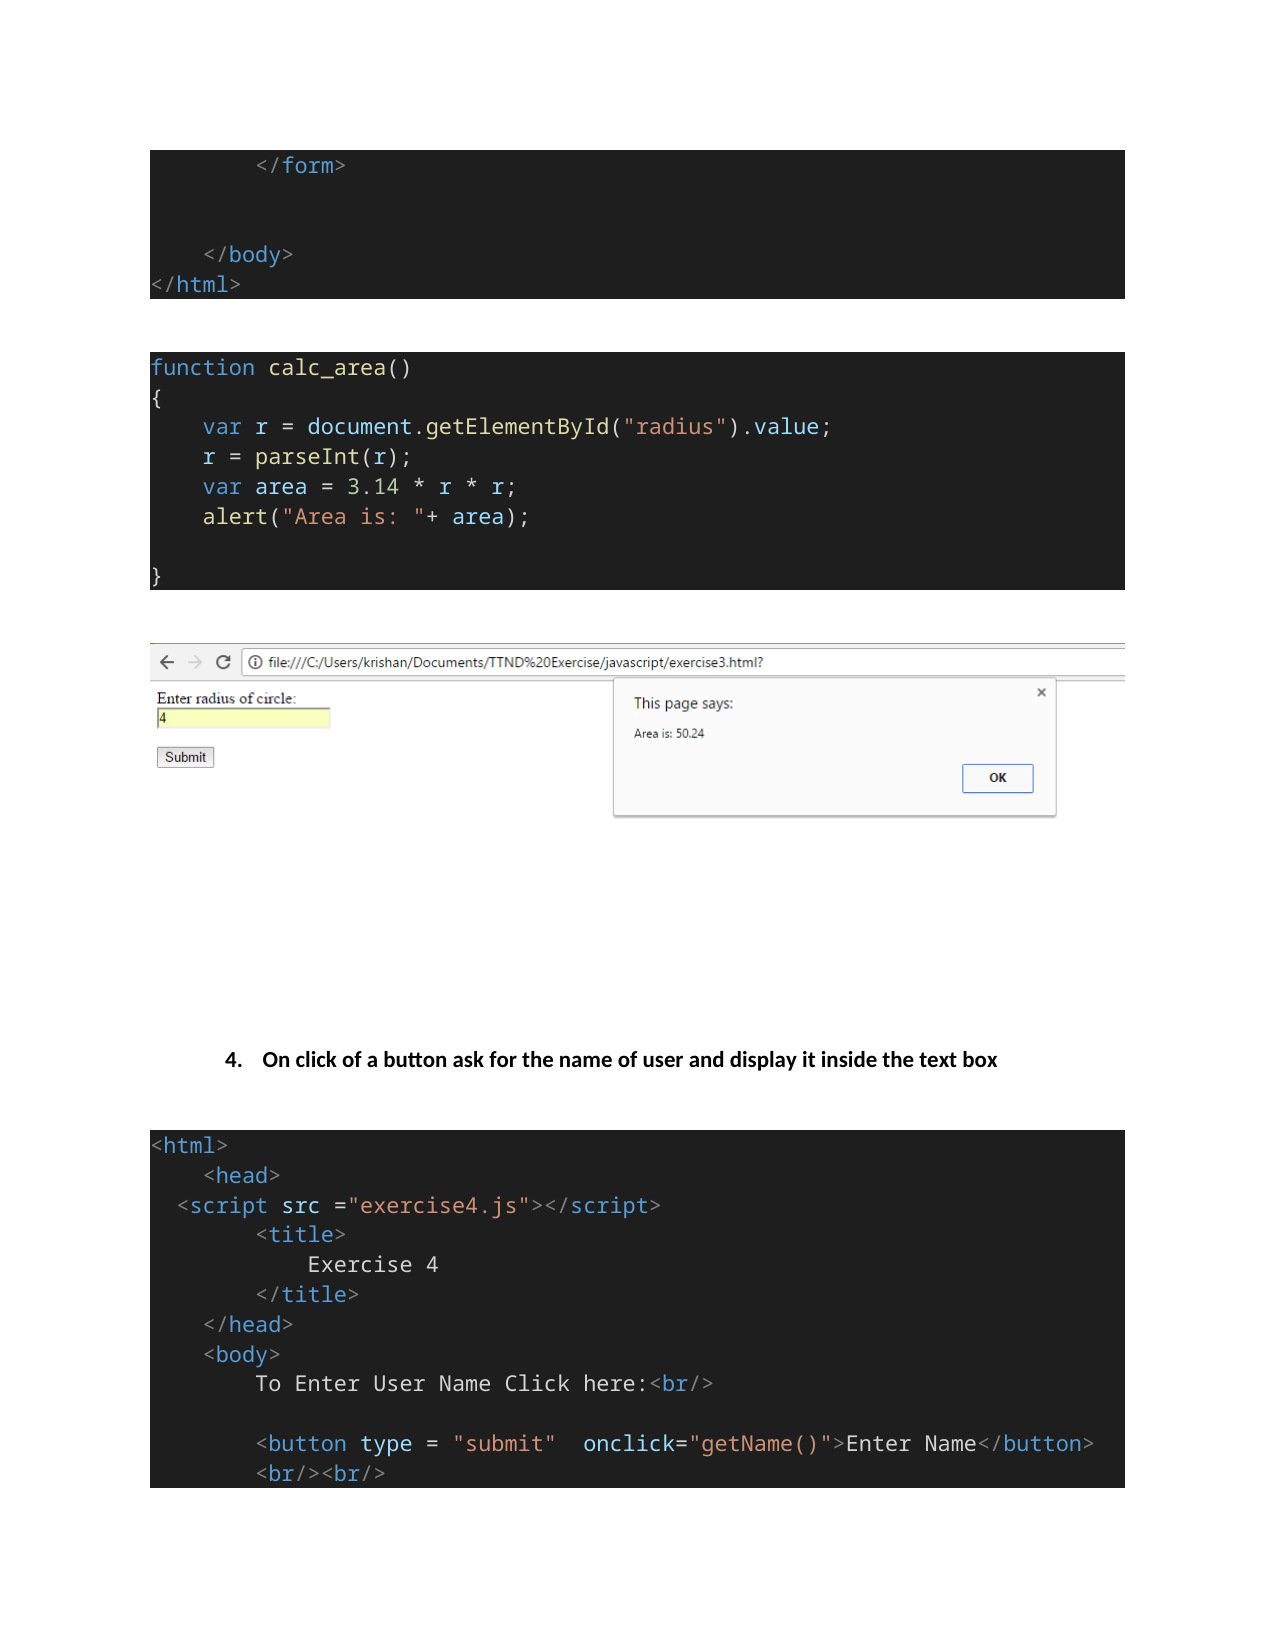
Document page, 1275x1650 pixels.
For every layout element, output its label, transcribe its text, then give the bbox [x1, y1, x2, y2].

text r = parseInt(r); [150, 441, 1125, 471]
text </title> [150, 1279, 1125, 1309]
text </html> [150, 269, 1125, 299]
text <script src ="exercise4.js"></script> [150, 1190, 1125, 1219]
text <button type = "submit" onclick="getName()">Enter Name</button> [150, 1428, 1125, 1458]
text <head> [150, 1160, 1125, 1190]
text Exercise 4 [150, 1249, 1125, 1279]
text } [150, 560, 1125, 590]
text <title> [150, 1219, 1125, 1249]
text var area = 3.14 * r * r; [150, 471, 1125, 501]
text alert("Area is: "+ area); [150, 501, 1125, 531]
text <html> [150, 1130, 1125, 1160]
picture [150, 643, 1125, 914]
text function calc_area() [150, 352, 1125, 382]
list On click of a button ask for the name of user and display it inside the text box [225, 1045, 1125, 1073]
text <body> [150, 1339, 1125, 1368]
text var r = document.getElementById("radius").value; [150, 411, 1125, 441]
text <br/><br/> [150, 1458, 1125, 1488]
text To Enter User Name Click here:<br/> [150, 1368, 1125, 1398]
text { [150, 382, 1125, 411]
text </form> [150, 150, 1125, 180]
text </body> [150, 239, 1125, 269]
text </head> [150, 1309, 1125, 1339]
